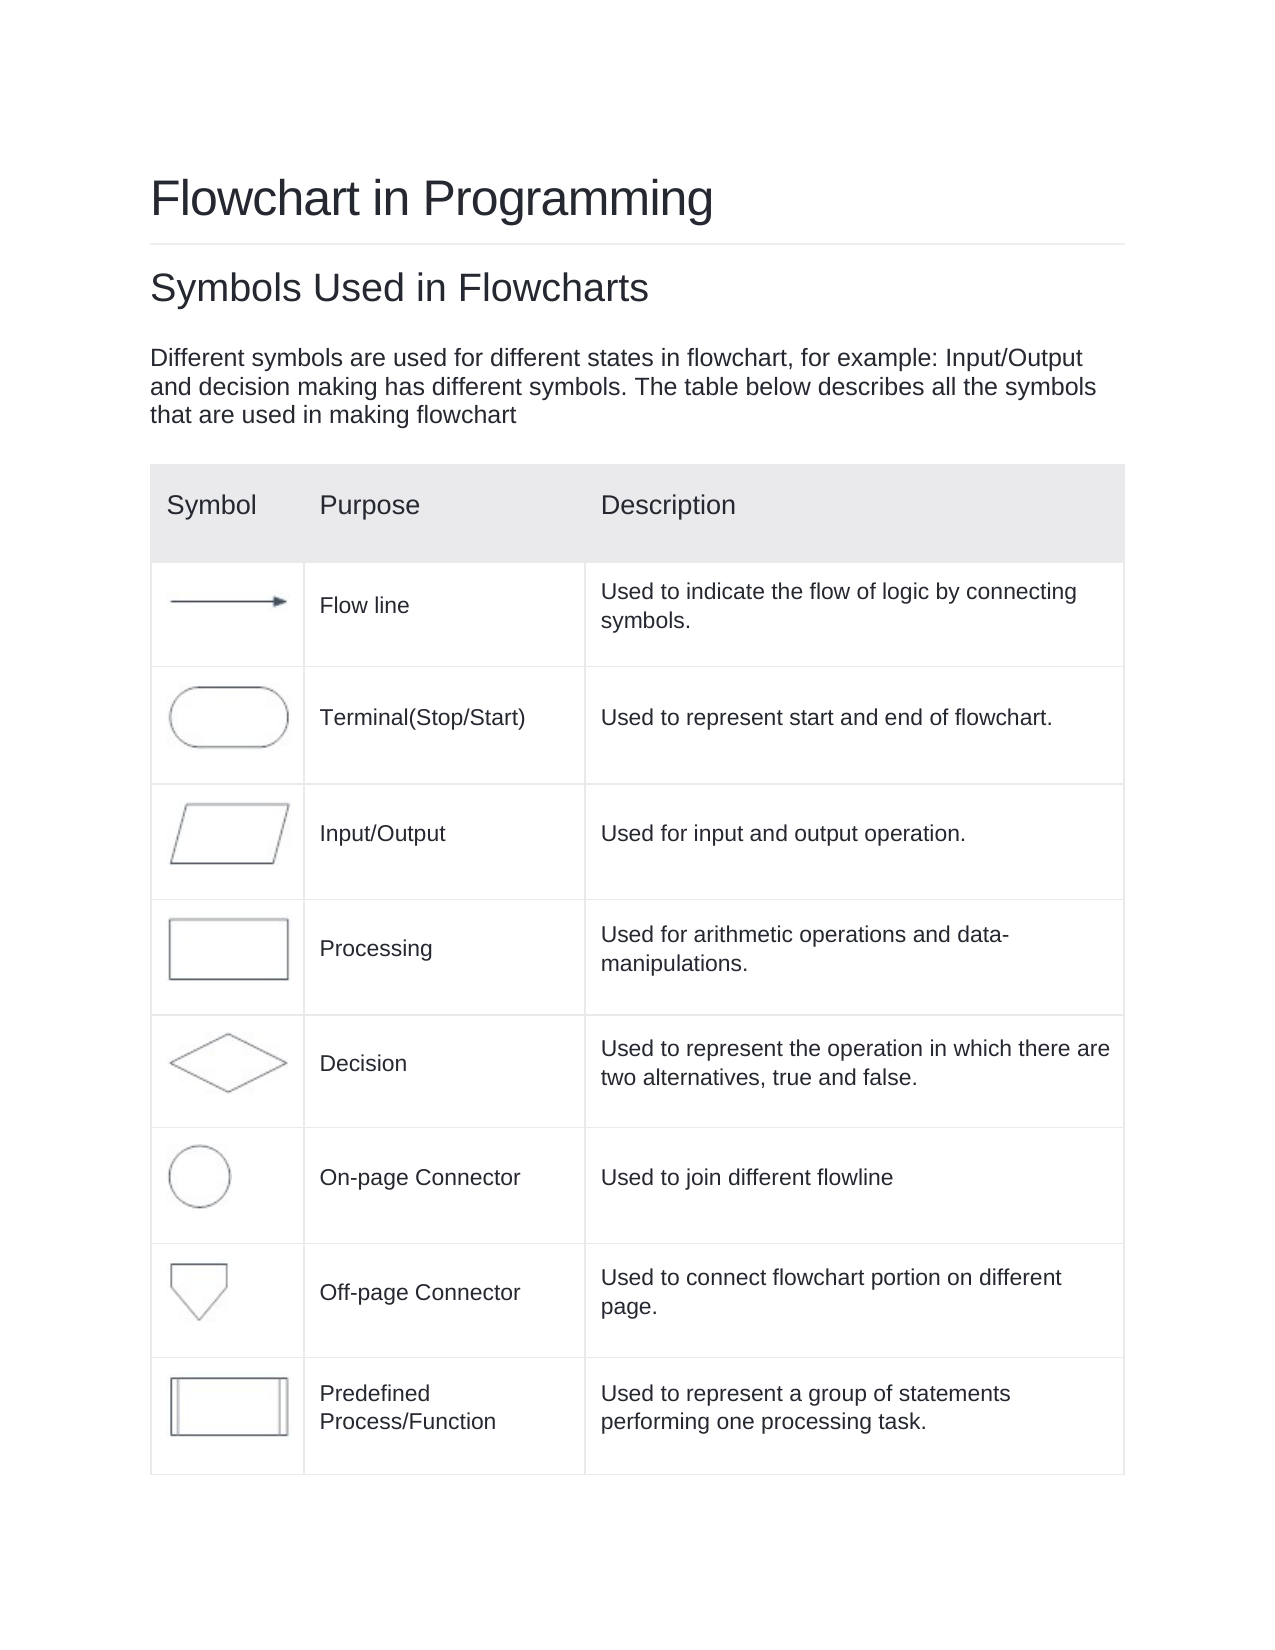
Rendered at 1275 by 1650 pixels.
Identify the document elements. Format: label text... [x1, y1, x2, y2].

picture [166, 915, 292, 982]
table_cell Flow line [305, 563, 584, 666]
table_cell [152, 785, 303, 899]
table_cell [152, 563, 303, 666]
table_cell [152, 900, 303, 1014]
table_cell Off-page Connector [305, 1244, 584, 1356]
table_cell Used to represent start and end of flowchart. [586, 667, 1123, 783]
picture [166, 683, 292, 751]
table_cell Used to represent a group of statements performing one processing task. [586, 1358, 1123, 1474]
table_header Description [586, 466, 1123, 561]
table_cell Used for input and output operation. [586, 785, 1123, 899]
picture [166, 1031, 289, 1094]
table_cell On-page Connector [305, 1128, 584, 1242]
table_header Symbol [152, 466, 303, 561]
table_cell Predefined Process/Function [305, 1358, 584, 1474]
table_cell Used to join different flowline [586, 1128, 1123, 1242]
table_cell Processing [305, 900, 584, 1014]
text Flowchart in Programming [150, 169, 1125, 243]
picture [166, 1373, 292, 1441]
table_cell Decision [305, 1016, 584, 1127]
table_cell Used for arithmetic operations and data-manipulations. [586, 900, 1123, 1014]
subtitle Symbols Used in Flowcharts [150, 264, 1125, 310]
picture [166, 591, 290, 611]
text Different symbols are used for different states in flowchart, for example: Input/Output and decision making has different symbols. The table below describes all the symbols that are used in making flowchart [150, 343, 1125, 429]
table_cell [152, 1358, 303, 1474]
table_header Purpose [305, 466, 584, 561]
table_cell [152, 1128, 303, 1242]
picture [166, 1143, 232, 1210]
table_cell Terminal(Stop/Start) [305, 667, 584, 783]
table_cell Used to represent the operation in which there are two alternatives, true and false. [586, 1016, 1123, 1127]
picture [166, 800, 292, 866]
table_cell [152, 1244, 303, 1356]
table_cell Input/Output [305, 785, 584, 899]
table_cell [152, 667, 303, 783]
picture [166, 1259, 231, 1324]
table_cell [152, 1016, 303, 1127]
table_cell Used to indicate the flow of logic by connecting symbols. [586, 563, 1123, 666]
table_cell Used to connect flowchart portion on different page. [586, 1244, 1123, 1356]
